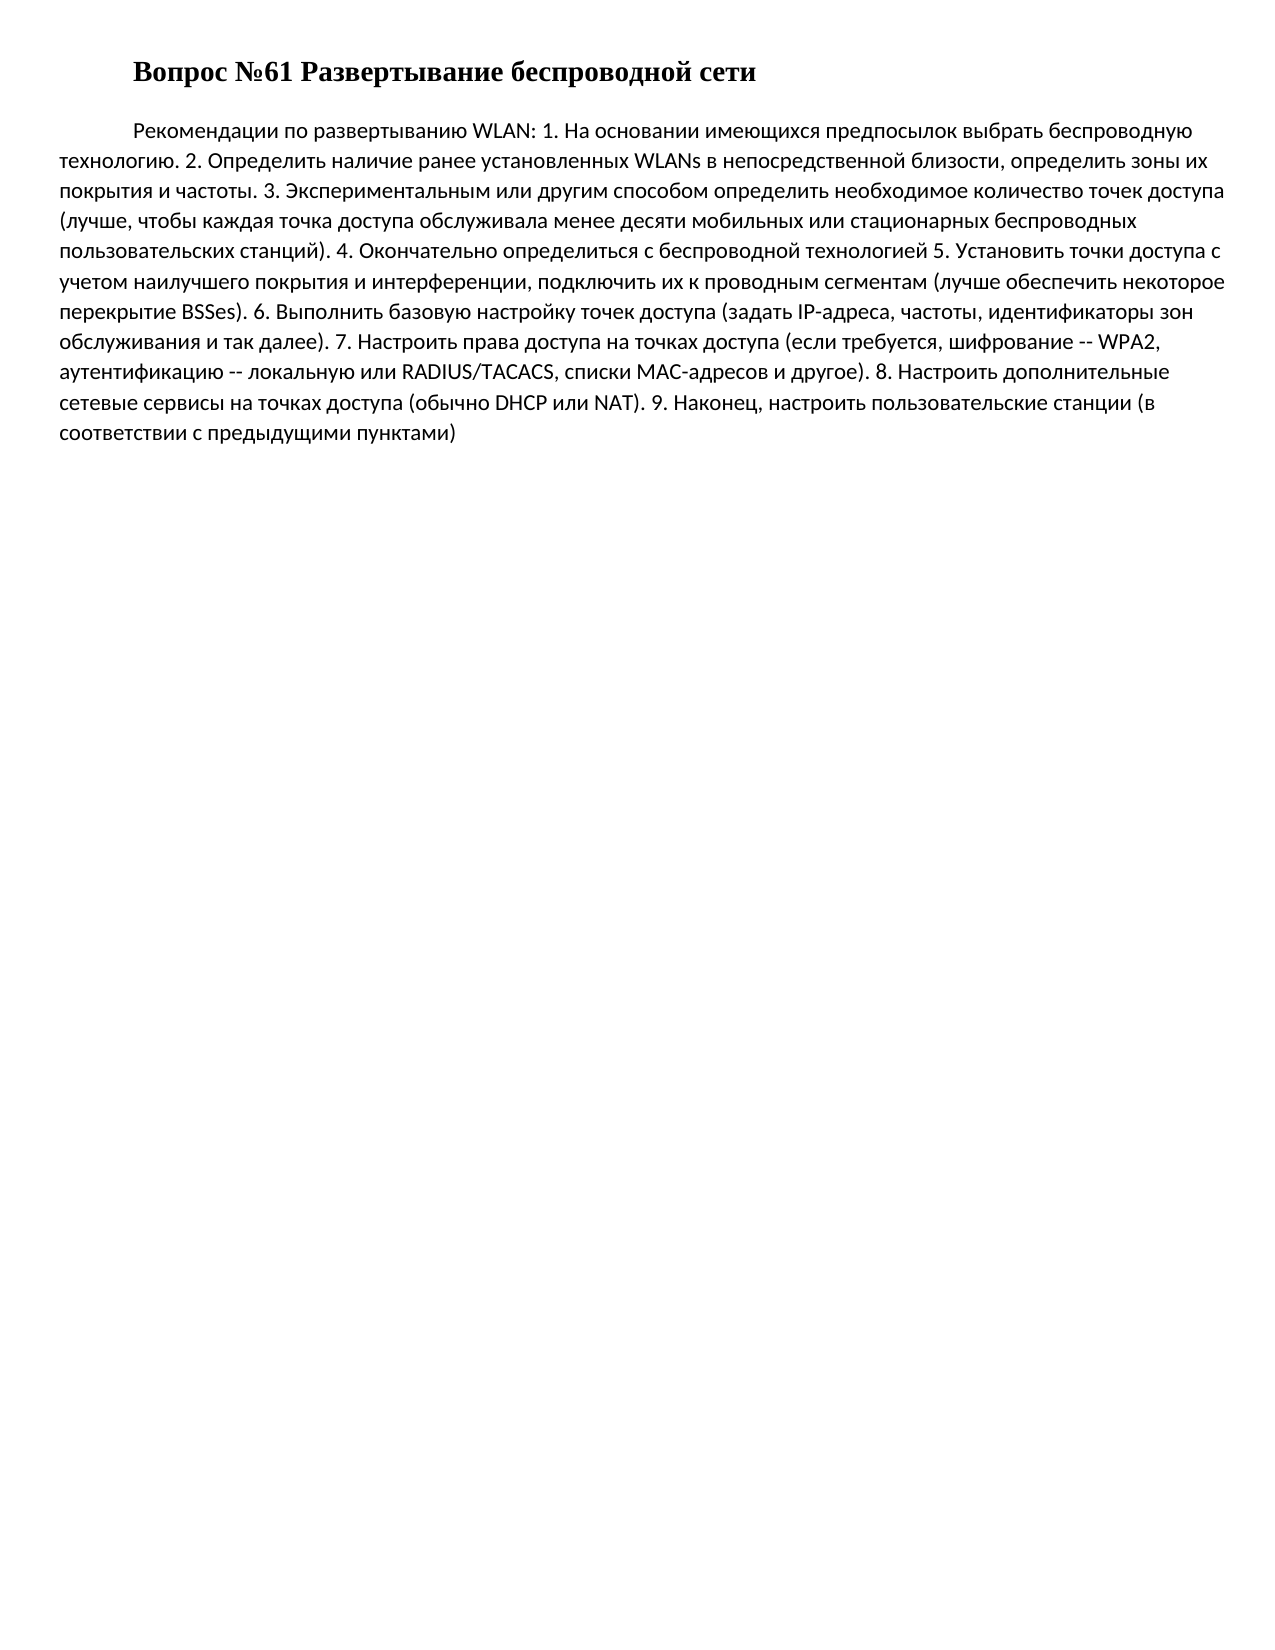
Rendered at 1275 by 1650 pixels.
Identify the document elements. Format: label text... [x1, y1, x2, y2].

text Рекомендации по развертыванию WLAN: 1. На основании имеющихся предпосылок выбрать беспроводную технологию. 2. Определить наличие ранее установленных WLANs в непосредственной близости, определить зоны их покрытия и частоты. 3. Экспериментальным или другим способом определить необходимое количество точек доступа (лучше, чтобы каждая точка доступа обслуживала менее десяти мобильных или стационарных беспроводных пользовательских станций). 4. Окончательно определиться с беспроводной технологией 5. Установить точки доступа с учетом наилучшего покрытия и интерференции, подключить их к проводным сегментам (лучше обеспечить некоторое перекрытие BSSes). 6. Выполнить базовую настройку точек доступа (задать IP-адреса, частоты, идентификаторы зон обслуживания и так далее). 7. Настроить права доступа на точках доступа (если требуется, шифрование -- WPA2, аутентификацию -- локальную или RADIUS/TACACS, списки MAC-адресов и другое). 8. Настроить дополнительные сетевые сервисы на точках доступа (обычно DHCP или NAT). 9. Наконец, настроить пользовательские станции (в соответствии с предыдущими пунктами) [59, 116, 1245, 446]
text Вопрос №61 Развертывание беспроводной сети [59, 54, 1245, 88]
